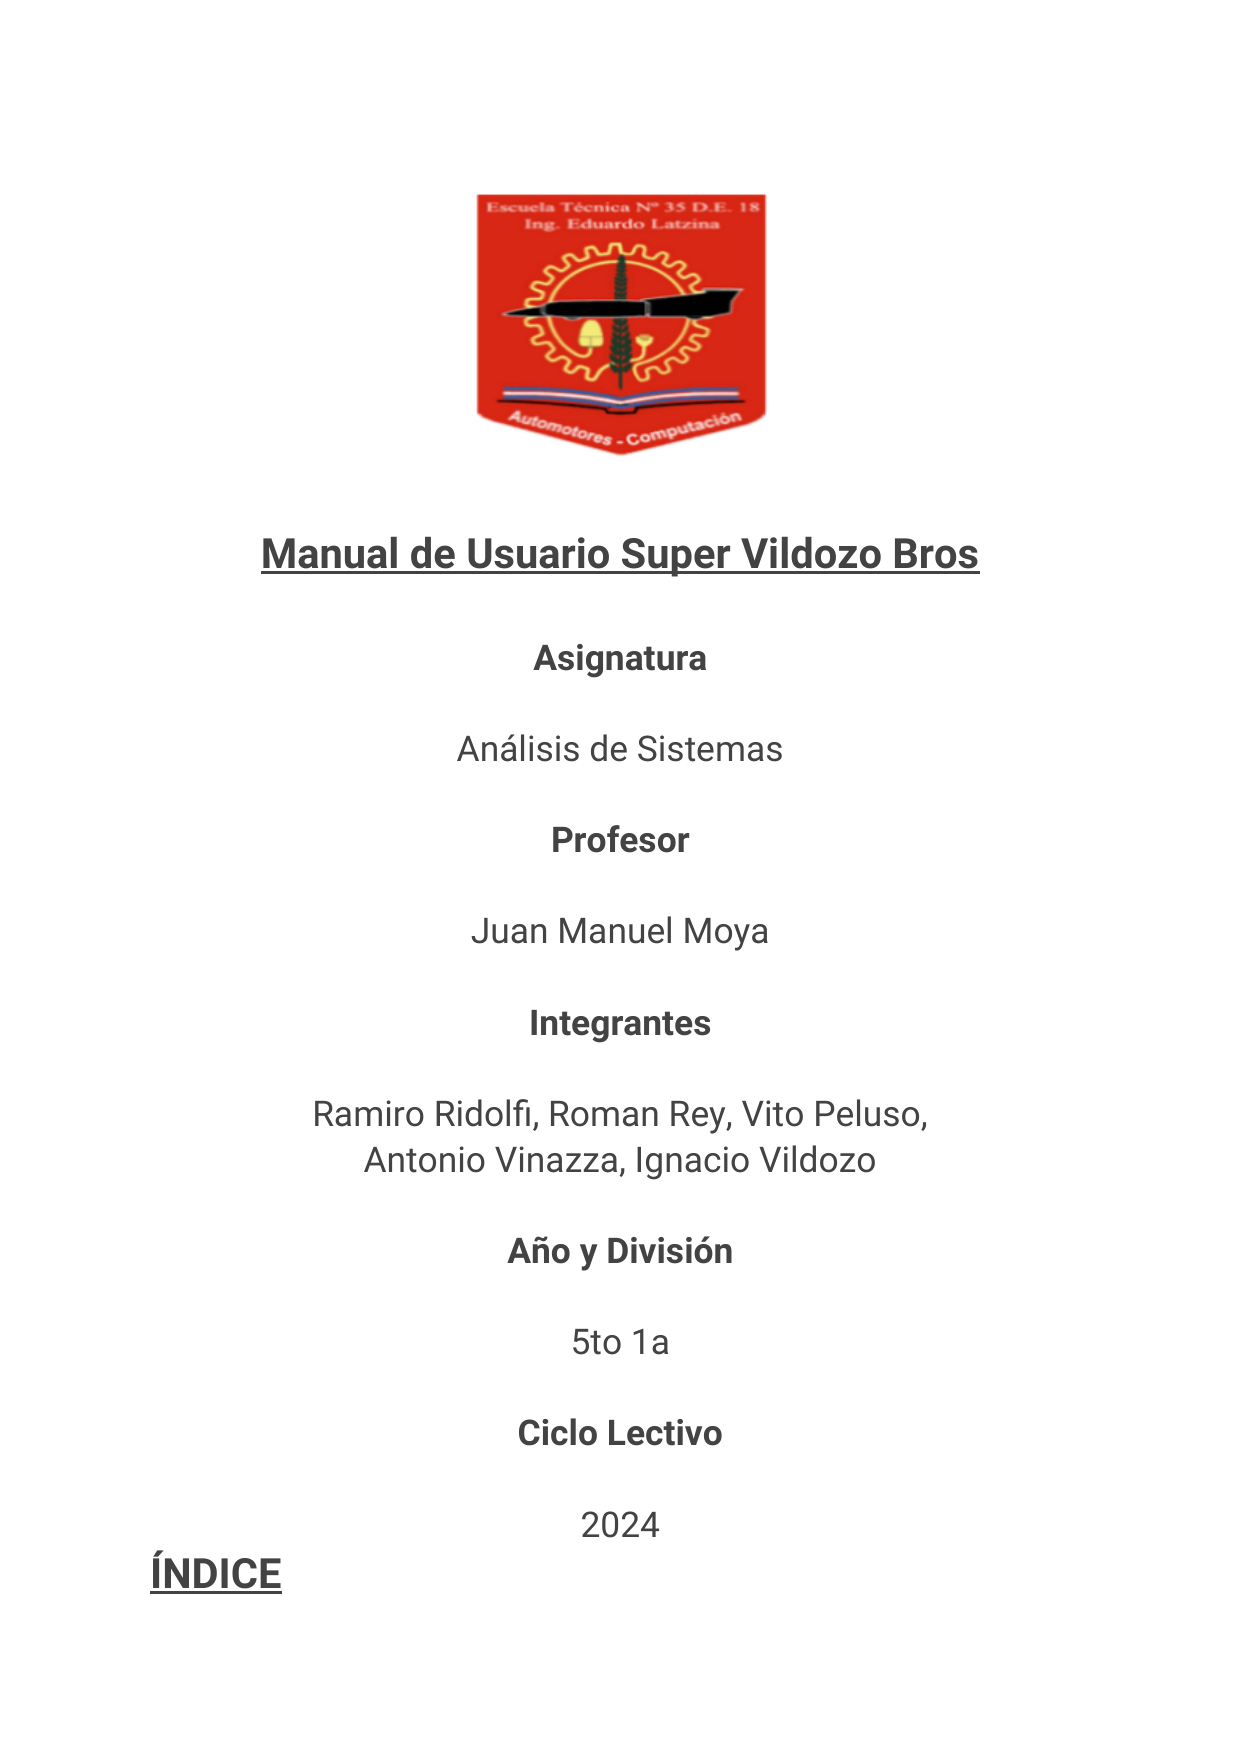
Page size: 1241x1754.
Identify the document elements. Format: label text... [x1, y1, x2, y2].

text Análisis de Sistemas [150, 728, 1090, 770]
picture [463, 180, 778, 470]
text Antonio Vinazza, Ignacio Vildozo [150, 1139, 1090, 1181]
text Año y División [150, 1230, 1090, 1272]
text ÍNDICE [150, 1550, 1090, 1599]
text Juan Manuel Moya [150, 911, 1090, 953]
text Integrantes [150, 1002, 1090, 1044]
text 5to 1a [150, 1322, 1090, 1363]
text 2024 [150, 1504, 1090, 1546]
text Ramiro Ridolfi, Roman Rey, Vito Peluso, [150, 1093, 1090, 1135]
text Manual de Usuario Super Vildozo Bros [150, 530, 1090, 579]
text Ciclo Lectivo [150, 1413, 1090, 1454]
text Asignatura [150, 637, 1090, 679]
text Profesor [150, 820, 1090, 861]
